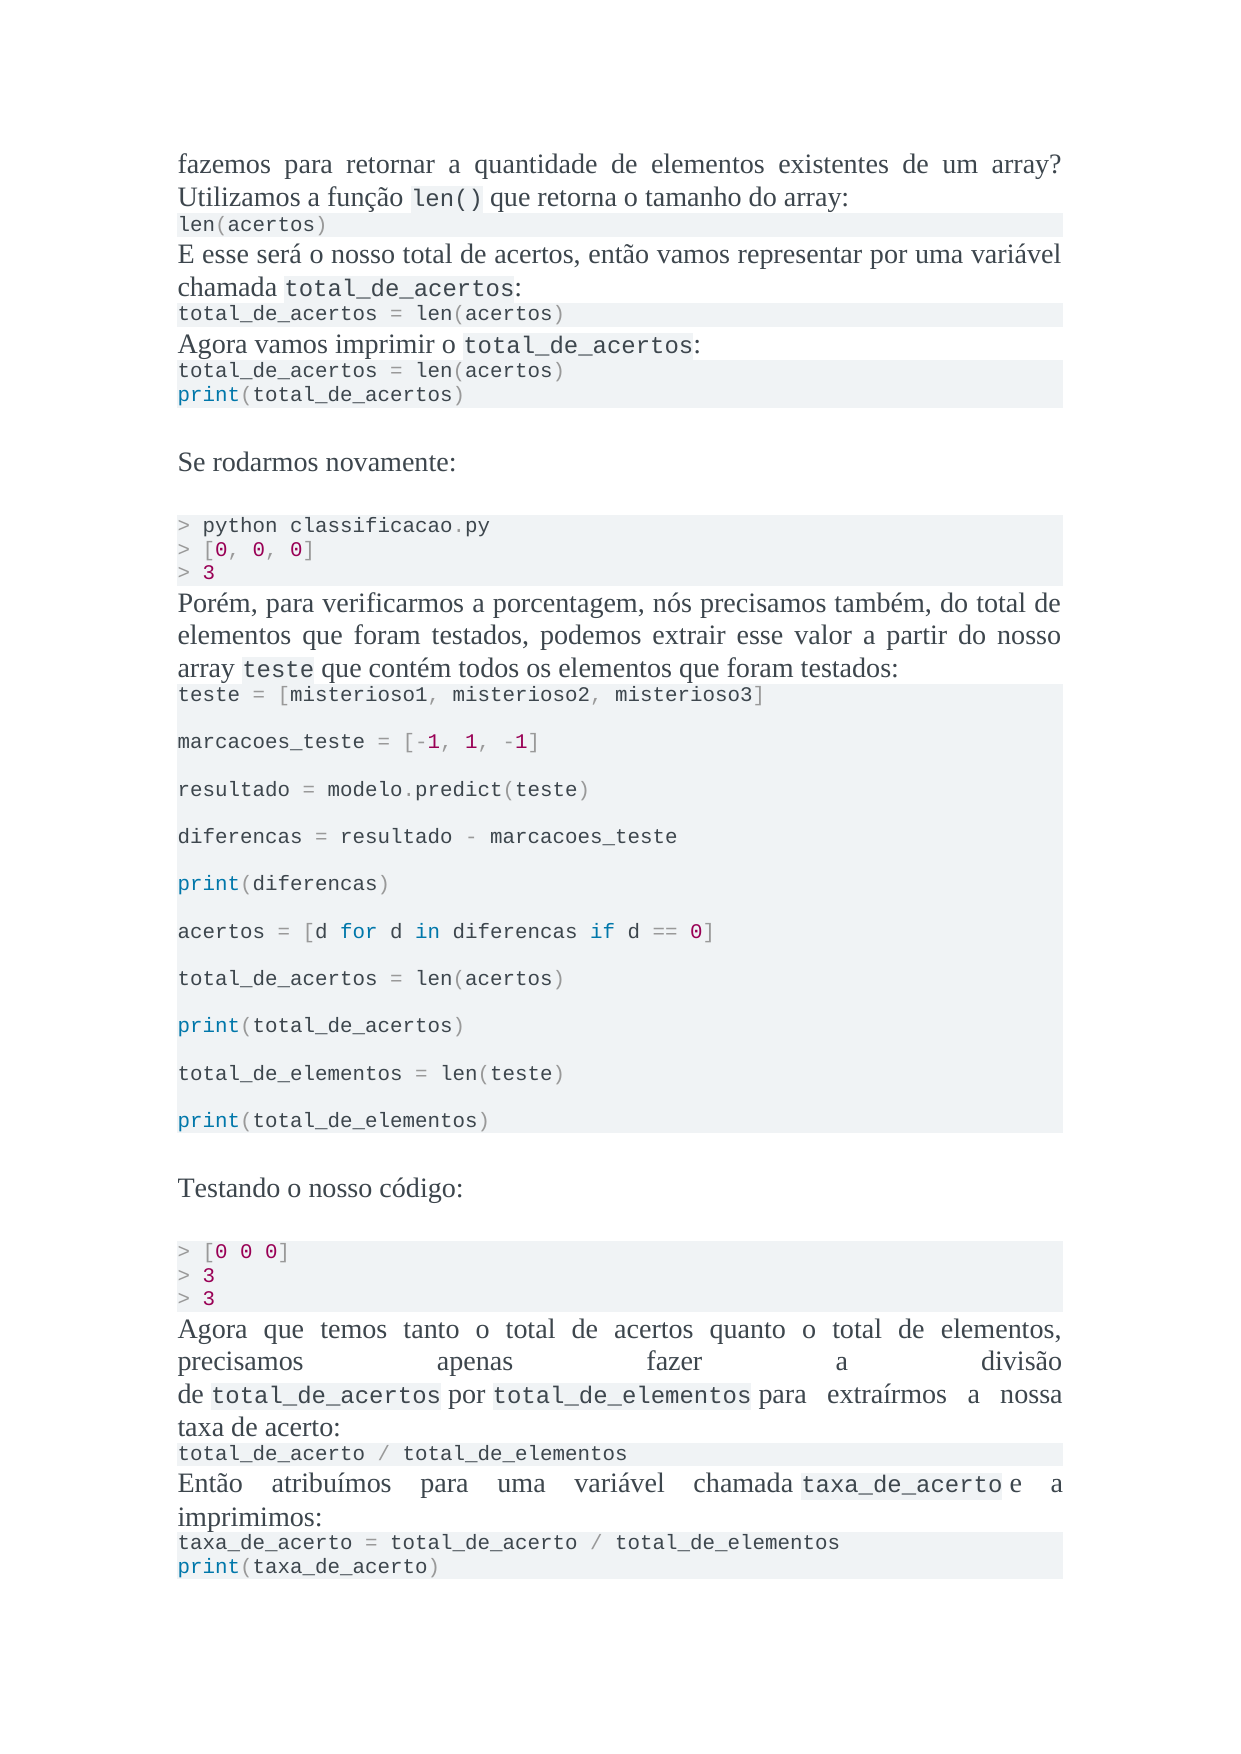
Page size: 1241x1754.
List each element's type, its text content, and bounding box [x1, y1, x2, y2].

text taxa_de_acerto = total_de_acerto / total_de_elementos [177, 1532, 1063, 1556]
text Agora vamos imprimir o total_de_acertos: [177, 327, 1063, 360]
text print(diferencas) [177, 873, 1063, 897]
text total_de_elementos = len(teste) [177, 1063, 1063, 1086]
text > python classificacao.py [177, 515, 1063, 539]
text total_de_acertos = len(acertos) [177, 968, 1063, 992]
text resultado = modelo.predict(teste) [177, 779, 1063, 802]
text total_de_acerto / total_de_elementos [177, 1443, 1063, 1466]
text total_de_acertos = len(acertos) [177, 303, 1063, 327]
text E esse será o nosso total de acertos, então vamos representar por uma variável chamada total_de_acertos: [177, 237, 1063, 303]
text > 3 [177, 1264, 1063, 1288]
text Se rodarmos novamente: [177, 445, 1063, 477]
text Agora que temos tanto o total de acertos quanto o total de elementos, precisamos apenas fazer a divisão de total_de_acertos por total_de_elementos para extraírmos a nossa taxa de acerto: [177, 1312, 1063, 1443]
text print(total_de_acertos) [177, 1015, 1063, 1039]
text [177, 148, 1063, 213]
text Porém, para verificarmos a porcentagem, nós precisamos também, do total de elementos que foram testados, podemos extrair esse valor a partir do nosso array teste que contém todos os elementos que foram testados: [177, 586, 1063, 684]
text > 3 [177, 1288, 1063, 1312]
text > 3 [177, 562, 1063, 586]
text > [0 0 0] [177, 1241, 1063, 1264]
text Testando o nosso código: [177, 1171, 1063, 1203]
text teste = [misterioso1, misterioso2, misterioso3] [177, 684, 1063, 708]
text diferencas = resultado - marcacoes_teste [177, 826, 1063, 850]
text len(acertos) [177, 213, 1063, 237]
text print(taxa_de_acerto) [177, 1556, 1063, 1579]
text print(total_de_elementos) [177, 1110, 1063, 1133]
text Então atribuímos para uma variável chamada taxa_de_acerto e a imprimimos: [177, 1466, 1063, 1532]
text marcacoes_teste = [-1, 1, -1] [177, 732, 1063, 755]
text total_de_acertos = len(acertos) [177, 360, 1063, 384]
text > [0, 0, 0] [177, 539, 1063, 562]
text print(total_de_acertos) [177, 384, 1063, 408]
text acertos = [d for d in diferencas if d == 0] [177, 921, 1063, 944]
